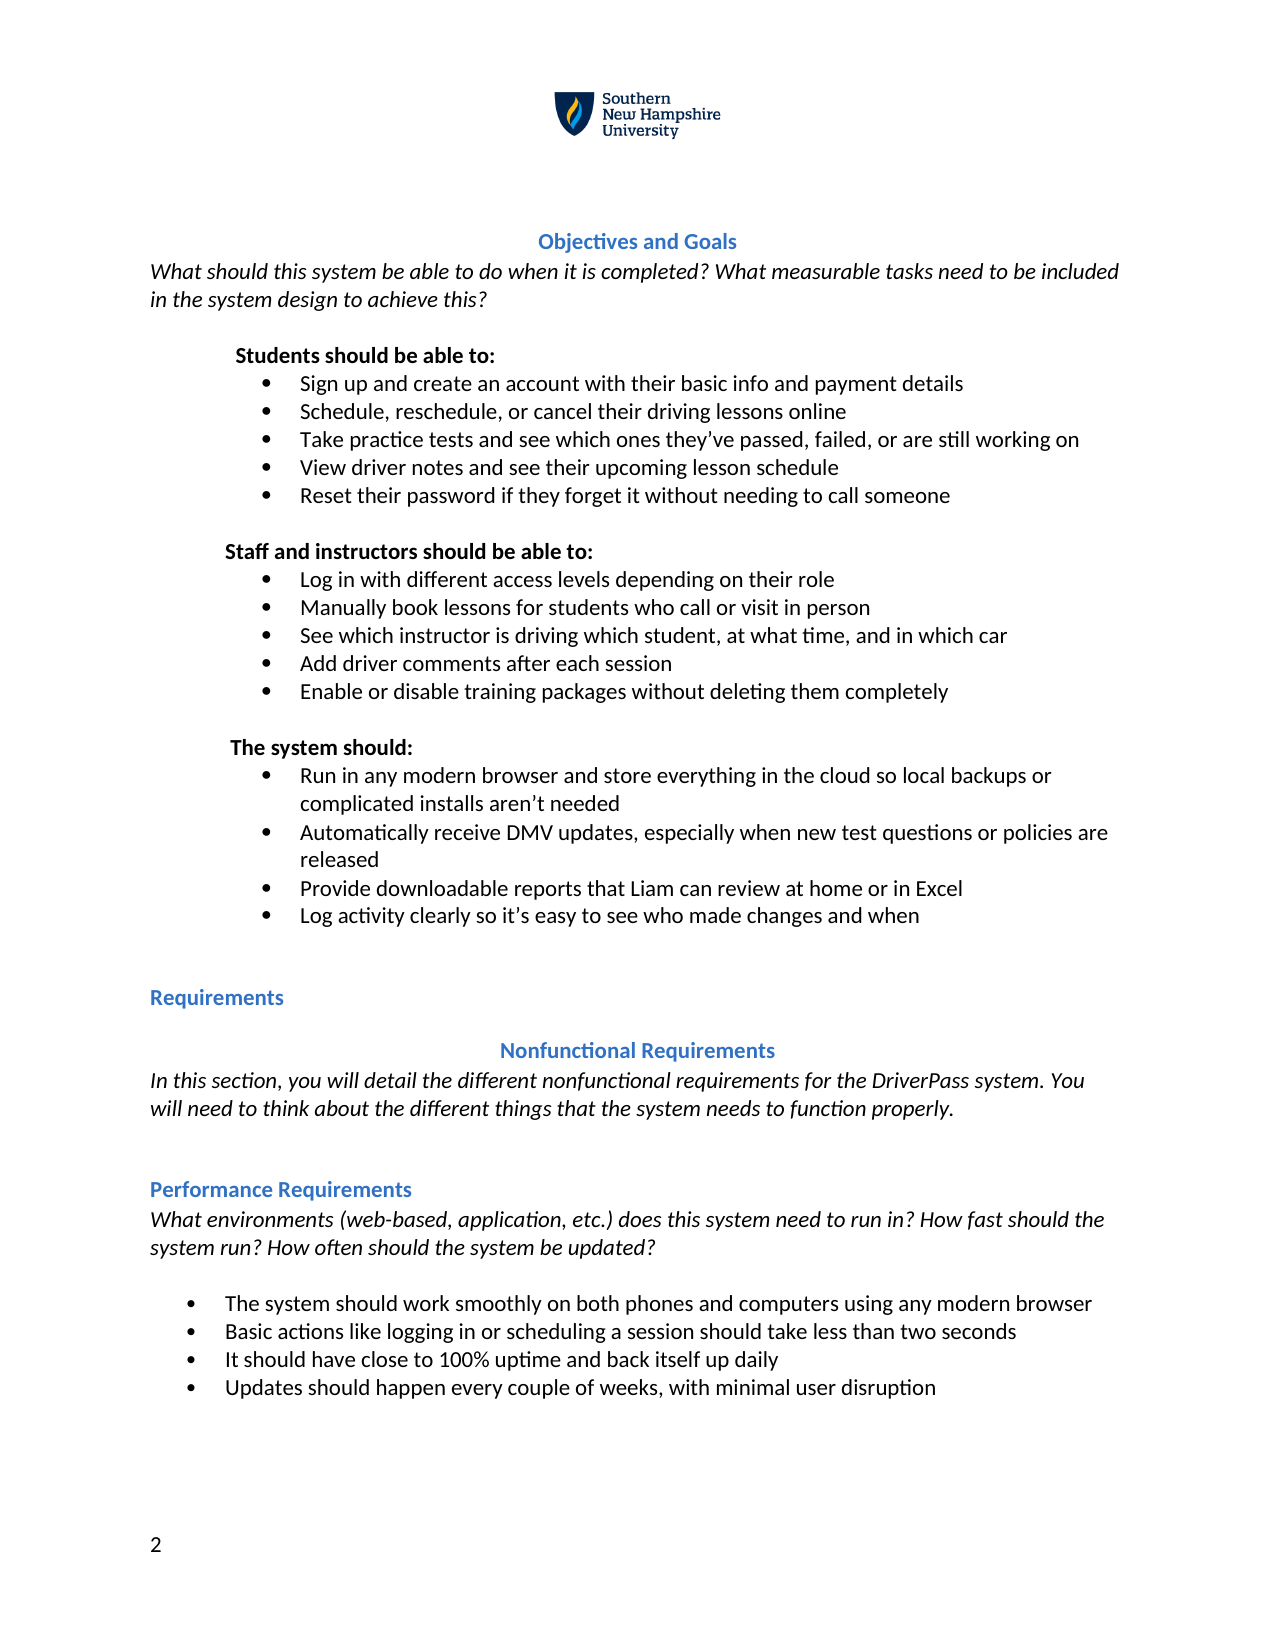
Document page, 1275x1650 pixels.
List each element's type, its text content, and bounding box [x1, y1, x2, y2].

list Provide downloadable reports that Liam can review at home or in Excel [262, 874, 1125, 902]
list Sign up and create an account with their basic info and payment details [262, 369, 1125, 397]
list Basic actions like logging in or scheduling a session should take less than two seconds [187, 1317, 1125, 1345]
subtitle Nonfunctional Requirements [150, 1036, 1125, 1064]
list View driver notes and see their upcoming lesson schedule [262, 453, 1125, 481]
list The system should work smoothly on both phones and computers using any modern browser [187, 1289, 1125, 1317]
list Take practice tests and see which ones they’ve passed, failed, or are still working on [262, 425, 1125, 453]
list Run in any modern browser and store everything in the cloud so local backups or complicated installs aren’t needed [262, 762, 1125, 818]
list Add driver comments after each session [262, 649, 1125, 677]
list It should have close to 100% uptime and back itself up daily [187, 1345, 1125, 1373]
subtitle Performance Requirements [150, 1175, 1125, 1203]
list Log in with different access levels depending on their role [262, 565, 1125, 593]
picture [546, 75, 729, 154]
text What environments (web-based, application, etc.) does this system need to run in? How fast should the system run? How often should the system be updated? [150, 1205, 1125, 1261]
text What should this system be able to do when it is completed? What measurable tasks need to be included in the system design to achieve this? [150, 257, 1125, 313]
subtitle Objectives and Goals [150, 227, 1125, 255]
list Automatically receive DMV updates, especially when new test questions or policies are released [262, 818, 1125, 874]
list Log activity clearly so it’s easy to see who made changes and when [262, 902, 1125, 930]
list Updates should happen every couple of weeks, with minimal user disruption [187, 1373, 1125, 1401]
text The system should: [150, 733, 1125, 762]
text In this section, you will detail the different nonfunctional requirements for the DriverPass system. You will need to think about the different things that the system needs to function properly. [150, 1066, 1125, 1122]
text Staff and instructors should be able to: [225, 537, 1125, 565]
subtitle Requirements [150, 983, 1125, 1011]
list Reset their password if they forget it without needing to call someone [262, 481, 1125, 509]
list Manually book lessons for students who call or visit in person [262, 593, 1125, 621]
list See which instructor is driving which student, at what time, and in which car [262, 621, 1125, 649]
list Schedule, reschedule, or cancel their driving lessons online [262, 397, 1125, 425]
text Students should be able to: [225, 341, 1125, 369]
list Enable or disable training packages without deleting them completely [262, 677, 1125, 706]
